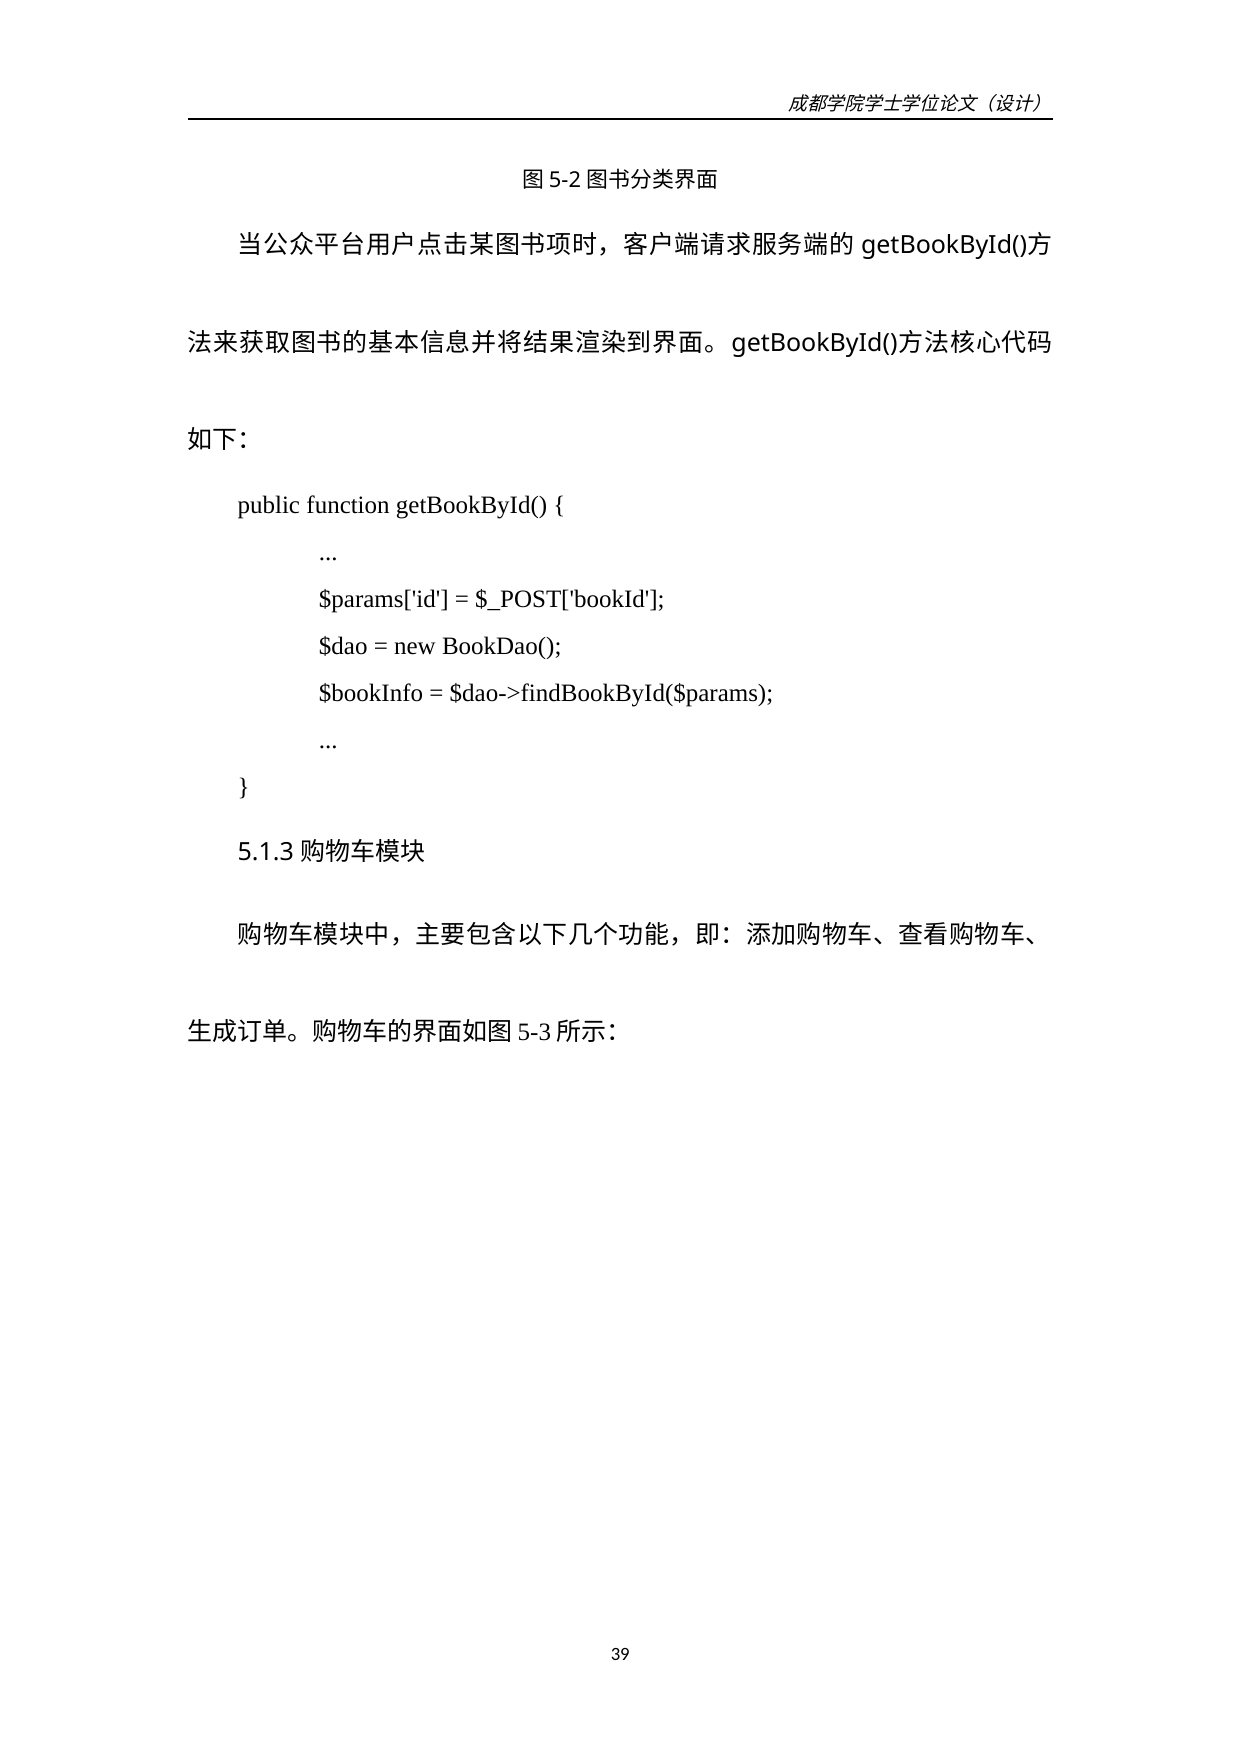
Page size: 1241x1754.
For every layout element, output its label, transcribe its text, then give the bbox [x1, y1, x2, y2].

text } [187, 770, 1053, 802]
text $dao = new BookDao(); [187, 629, 1053, 662]
text 购物车模块中，主要包含以下几个功能，即：添加购物车、查看购物车、生成订单。购物车的界面如图5-3所示： [187, 900, 1053, 1062]
text $params['id'] = $_POST['bookId']; [187, 582, 1053, 615]
text $bookInfo = $dao->findBookById($params); [187, 676, 1053, 708]
list 购物车模块 [187, 817, 1053, 882]
text ... [187, 723, 1053, 755]
text 当公众平台用户点击某图书项时，客户端请求服务端的getBookById()方法来获取图书的基本信息并将结果渲染到界面。getBookById()方法核心代码如下： [187, 210, 1053, 470]
text public function getBookById() { [187, 488, 1053, 521]
text ... [187, 535, 1053, 568]
text 图5-2 图书分类界面 [187, 162, 1053, 194]
